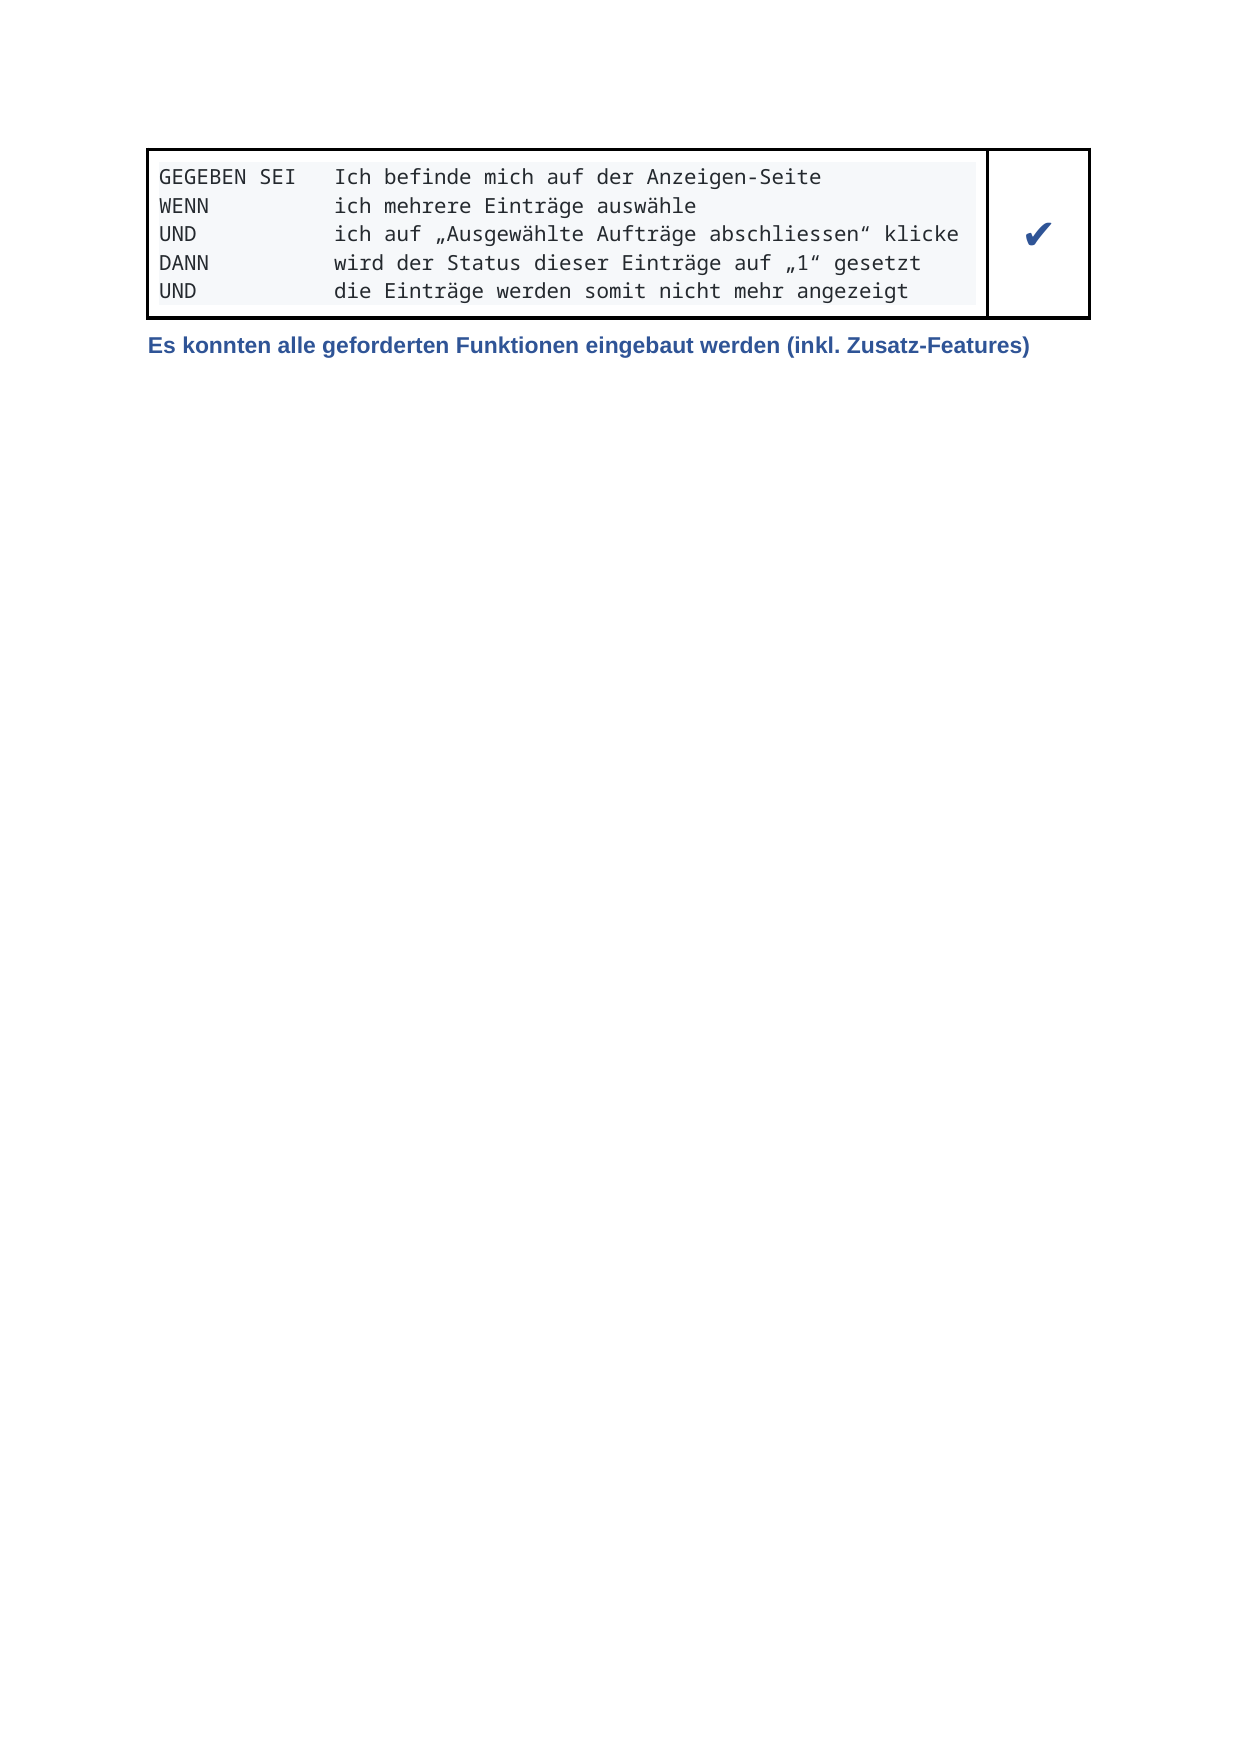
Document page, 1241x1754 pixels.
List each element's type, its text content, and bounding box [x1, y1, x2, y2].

text Es konnten alle geforderten Funktionen eingebaut werden (inkl. Zusatz-Features) [148, 332, 1093, 358]
table_cell GEGEBEN SEI Ich befinde mich auf der Anzeigen-Seite WENN ich mehrere Einträge auswähle UND ich auf „Ausgewählte Aufträge abschliessen“ klicke DANN wird der Status dieser Einträge auf „1“ gesetzt UND die Einträge werden somit nicht mehr angezeigt [149, 151, 986, 316]
table_cell ✔️ [989, 151, 1088, 316]
